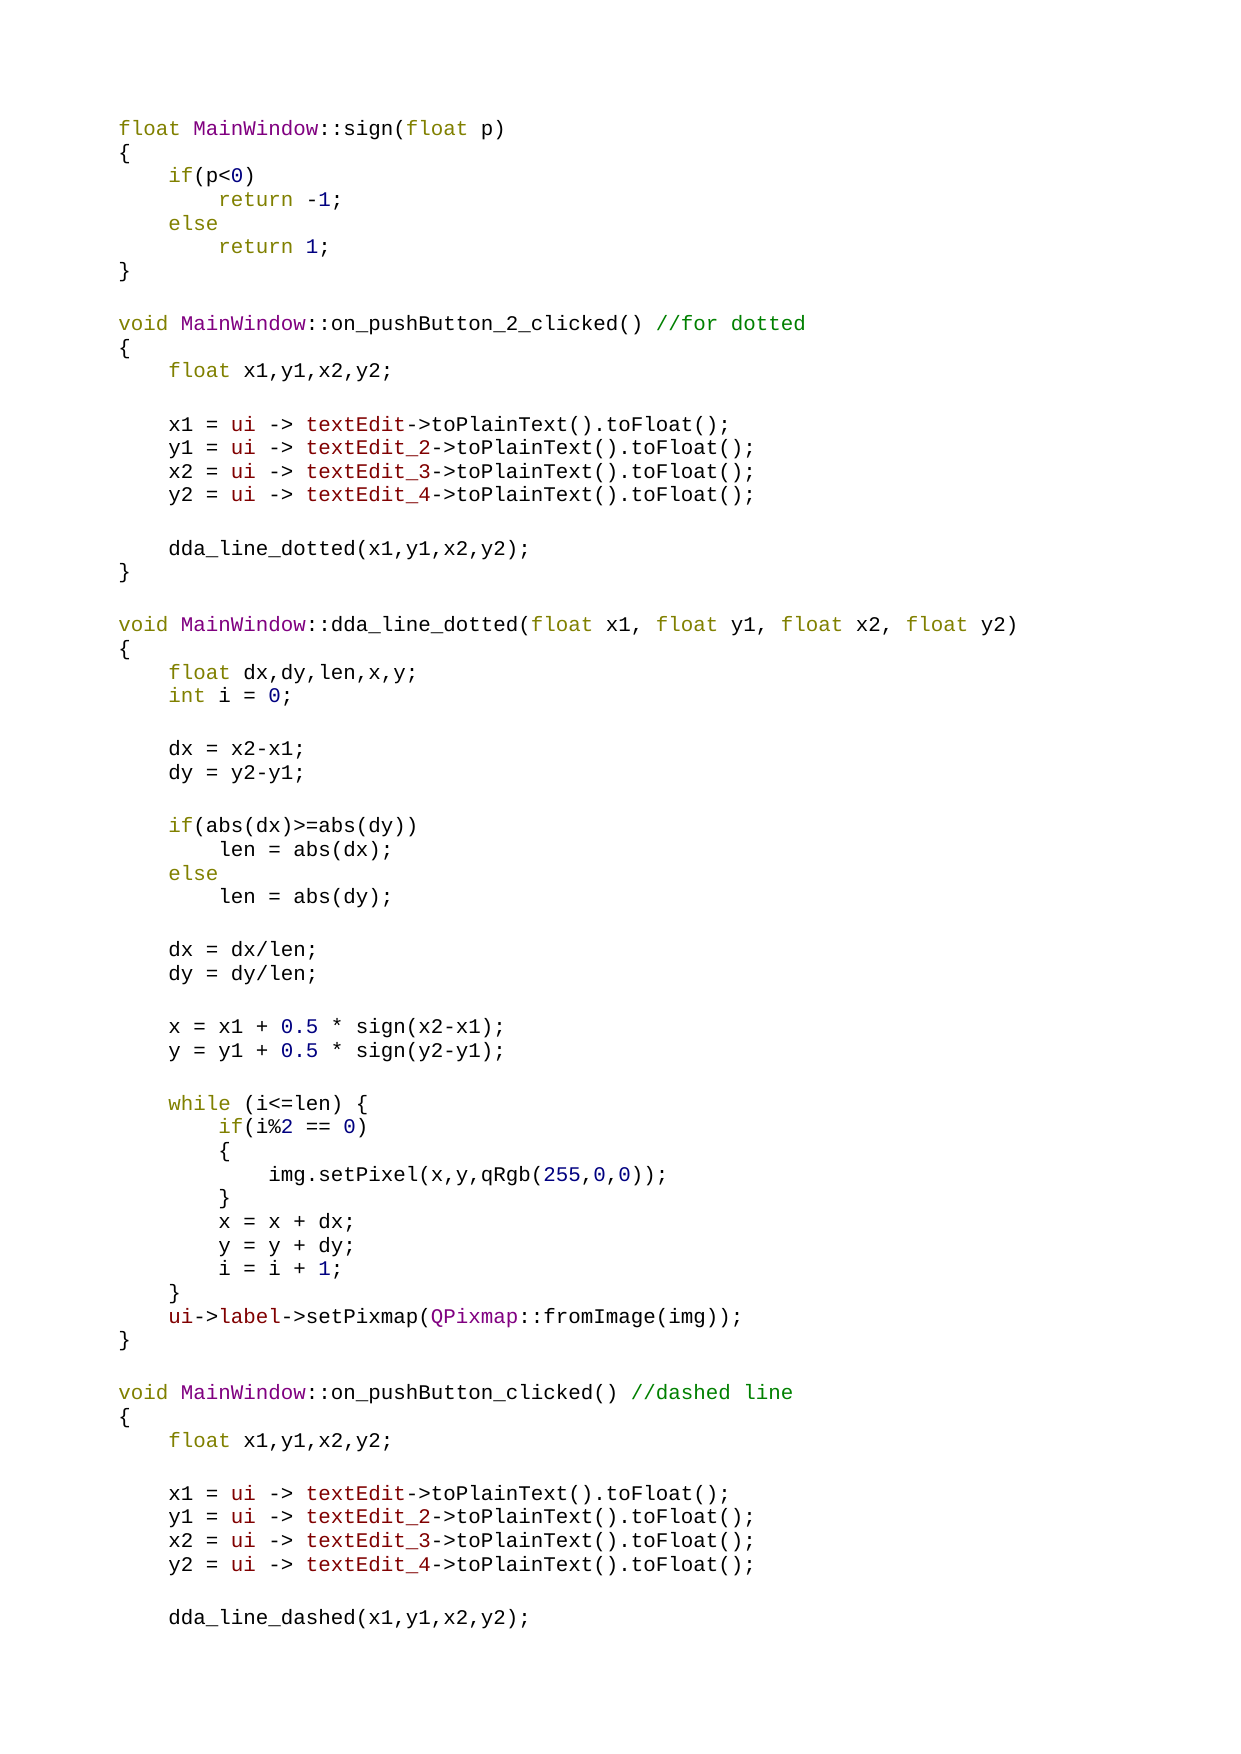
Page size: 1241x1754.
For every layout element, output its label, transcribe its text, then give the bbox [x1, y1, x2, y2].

text { [118, 337, 1122, 360]
text else [118, 213, 1122, 236]
text if(p<0) [118, 165, 1122, 189]
text float x1,y1,x2,y2; [118, 1430, 1122, 1453]
text void MainWindow::on_pushButton_2_clicked() //for dotted [118, 313, 1122, 337]
text y1 = ui -> textEdit_2->toPlainText().toFloat(); [118, 437, 1122, 461]
text while (i<=len) { [118, 1093, 1122, 1116]
text dx = dx/len; [118, 939, 1122, 963]
text if(i%2 == 0) [118, 1116, 1122, 1140]
text x1 = ui -> textEdit->toPlainText().toFloat(); [118, 1483, 1122, 1506]
text return 1; [118, 236, 1122, 260]
text return -1; [118, 189, 1122, 213]
text } [118, 1329, 1122, 1353]
text ui->label->setPixmap(QPixmap::fromImage(img)); [118, 1306, 1122, 1329]
text void MainWindow::dda_line_dotted(float x1, float y1, float x2, float y2) [118, 614, 1122, 638]
text float x1,y1,x2,y2; [118, 360, 1122, 384]
text dy = dy/len; [118, 963, 1122, 987]
text { [118, 638, 1122, 662]
text } [118, 1187, 1122, 1211]
text dda_line_dotted(x1,y1,x2,y2); [118, 538, 1122, 561]
text } [118, 1282, 1122, 1306]
text x = x + dx; [118, 1211, 1122, 1235]
text else [118, 862, 1122, 886]
text dy = y2-y1; [118, 762, 1122, 786]
text } [118, 561, 1122, 585]
text x1 = ui -> textEdit->toPlainText().toFloat(); [118, 413, 1122, 437]
text y2 = ui -> textEdit_4->toPlainText().toFloat(); [118, 1554, 1122, 1577]
text { [118, 1140, 1122, 1164]
text { [118, 142, 1122, 165]
text len = abs(dx); [118, 839, 1122, 862]
text x2 = ui -> textEdit_3->toPlainText().toFloat(); [118, 1530, 1122, 1554]
text { [118, 1406, 1122, 1430]
text x2 = ui -> textEdit_3->toPlainText().toFloat(); [118, 461, 1122, 484]
text float MainWindow::sign(float p) [118, 118, 1122, 142]
text y = y + dy; [118, 1235, 1122, 1258]
text x = x1 + 0.5 * sign(x2-x1); [118, 1016, 1122, 1040]
text } [118, 260, 1122, 284]
text i = i + 1; [118, 1258, 1122, 1282]
text len = abs(dy); [118, 886, 1122, 910]
text y1 = ui -> textEdit_2->toPlainText().toFloat(); [118, 1506, 1122, 1530]
text img.setPixel(x,y,qRgb(255,0,0)); [118, 1164, 1122, 1187]
text void MainWindow::on_pushButton_clicked() //dashed line [118, 1382, 1122, 1406]
text if(abs(dx)>=abs(dy)) [118, 815, 1122, 839]
text y2 = ui -> textEdit_4->toPlainText().toFloat(); [118, 484, 1122, 508]
text dda_line_dashed(x1,y1,x2,y2); [118, 1607, 1122, 1631]
text int i = 0; [118, 685, 1122, 709]
text y = y1 + 0.5 * sign(y2-y1); [118, 1040, 1122, 1063]
text dx = x2-x1; [118, 738, 1122, 762]
text float dx,dy,len,x,y; [118, 662, 1122, 685]
